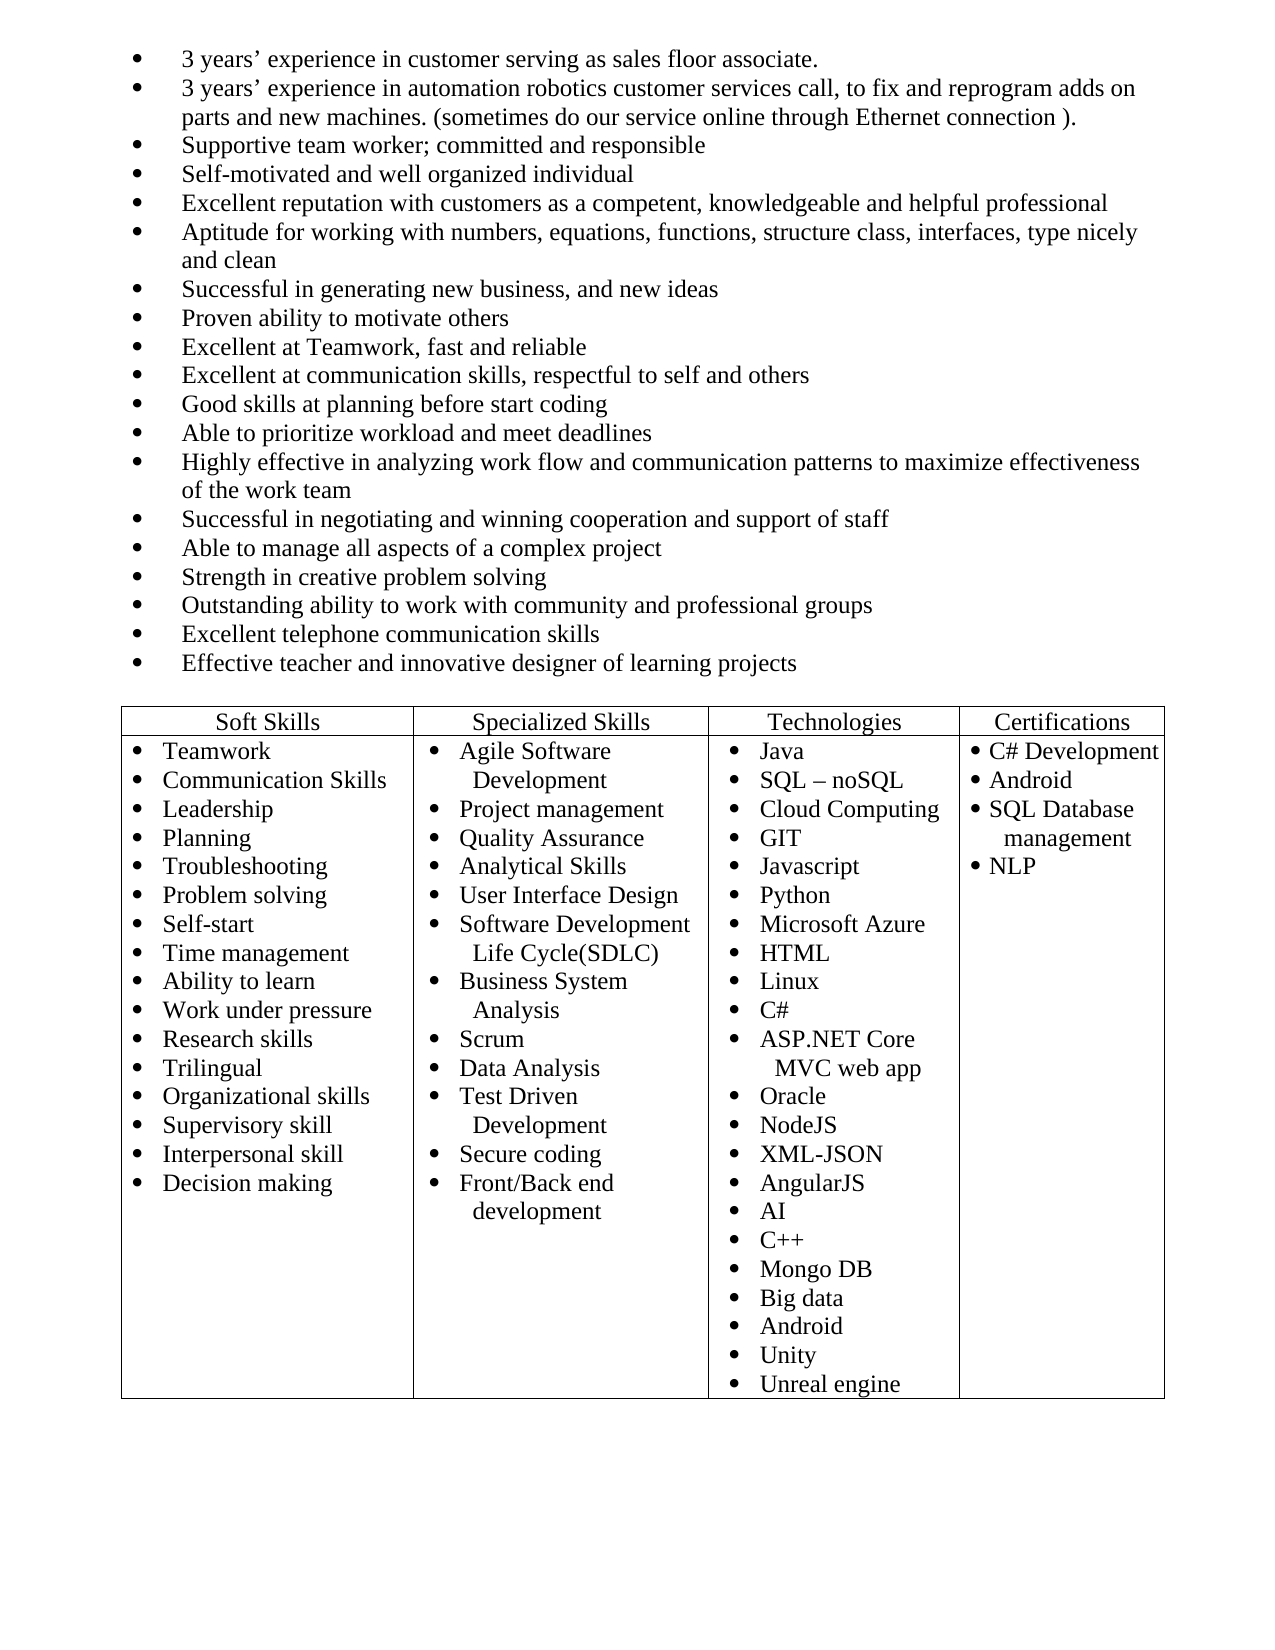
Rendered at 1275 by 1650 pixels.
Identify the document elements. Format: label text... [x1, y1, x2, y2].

list Excellent at Teamwork, fast and reliable [133, 332, 1153, 361]
list Self-motivated and well organized individual [133, 159, 1153, 188]
list Proven ability to motivate others [133, 303, 1153, 332]
list Outstanding ability to work with community and professional groups [133, 591, 1153, 619]
table_cell Teamwork Communication Skills Leadership Planning Troubleshooting Problem solving Self-start Time management Ability to learn Work under pressure Research skills Trilingual Organizational skills Supervisory skill Interpersonal skill Decision making [122, 736, 413, 1398]
list 3 years’ experience in automation robotics customer services call, to fix and reprogram adds on parts and new machines. (sometimes do our service online through Ethernet connection ). [133, 73, 1153, 131]
list Effective teacher and innovative designer of learning projects [133, 648, 1153, 677]
list Excellent telephone communication skills [133, 619, 1153, 648]
list Excellent at communication skills, respectful to self and others [133, 361, 1153, 389]
table_header Technologies [709, 707, 959, 735]
table_cell Agile Software Development Project management Quality Assurance Analytical Skills User Interface Design Software Development Life Cycle(SDLC) Business System Analysis Scrum Data Analysis Test Driven Development Secure coding Front/Back end development [414, 736, 708, 1398]
list Aptitude for working with numbers, equations, functions, structure class, interfaces, type nicely and clean [133, 217, 1153, 274]
list 3 years’ experience in customer serving as sales floor associate. [133, 44, 1153, 73]
list Successful in negotiating and winning cooperation and support of staff [133, 504, 1153, 533]
list Highly effective in analyzing work flow and communication patterns to maximize effectiveness of the work team [133, 447, 1153, 504]
list Strength in creative problem solving [133, 562, 1153, 591]
table_cell C# Development Android SQL Database management NLP [960, 736, 1164, 1398]
table_header Soft Skills [122, 707, 413, 735]
list Excellent reputation with customers as a competent, knowledgeable and helpful professional [133, 188, 1153, 217]
list Successful in generating new business, and new ideas [133, 274, 1153, 303]
list Supportive team worker; committed and responsible [133, 131, 1153, 159]
table_header Certifications [960, 707, 1164, 735]
list Able to prioritize workload and meet deadlines [133, 418, 1153, 447]
list Good skills at planning before start coding [133, 389, 1153, 418]
table_cell Java SQL – noSQL Cloud Computing GIT Javascript Python Microsoft Azure HTML Linux C# ASP.NET Core MVC web app Oracle NodeJS XML-JSON AngularJS AI C++ Mongo DB Big data Android Unity Unreal engine [709, 736, 959, 1398]
table_header Specialized Skills [414, 707, 708, 735]
list Able to manage all aspects of a complex project [133, 533, 1153, 562]
